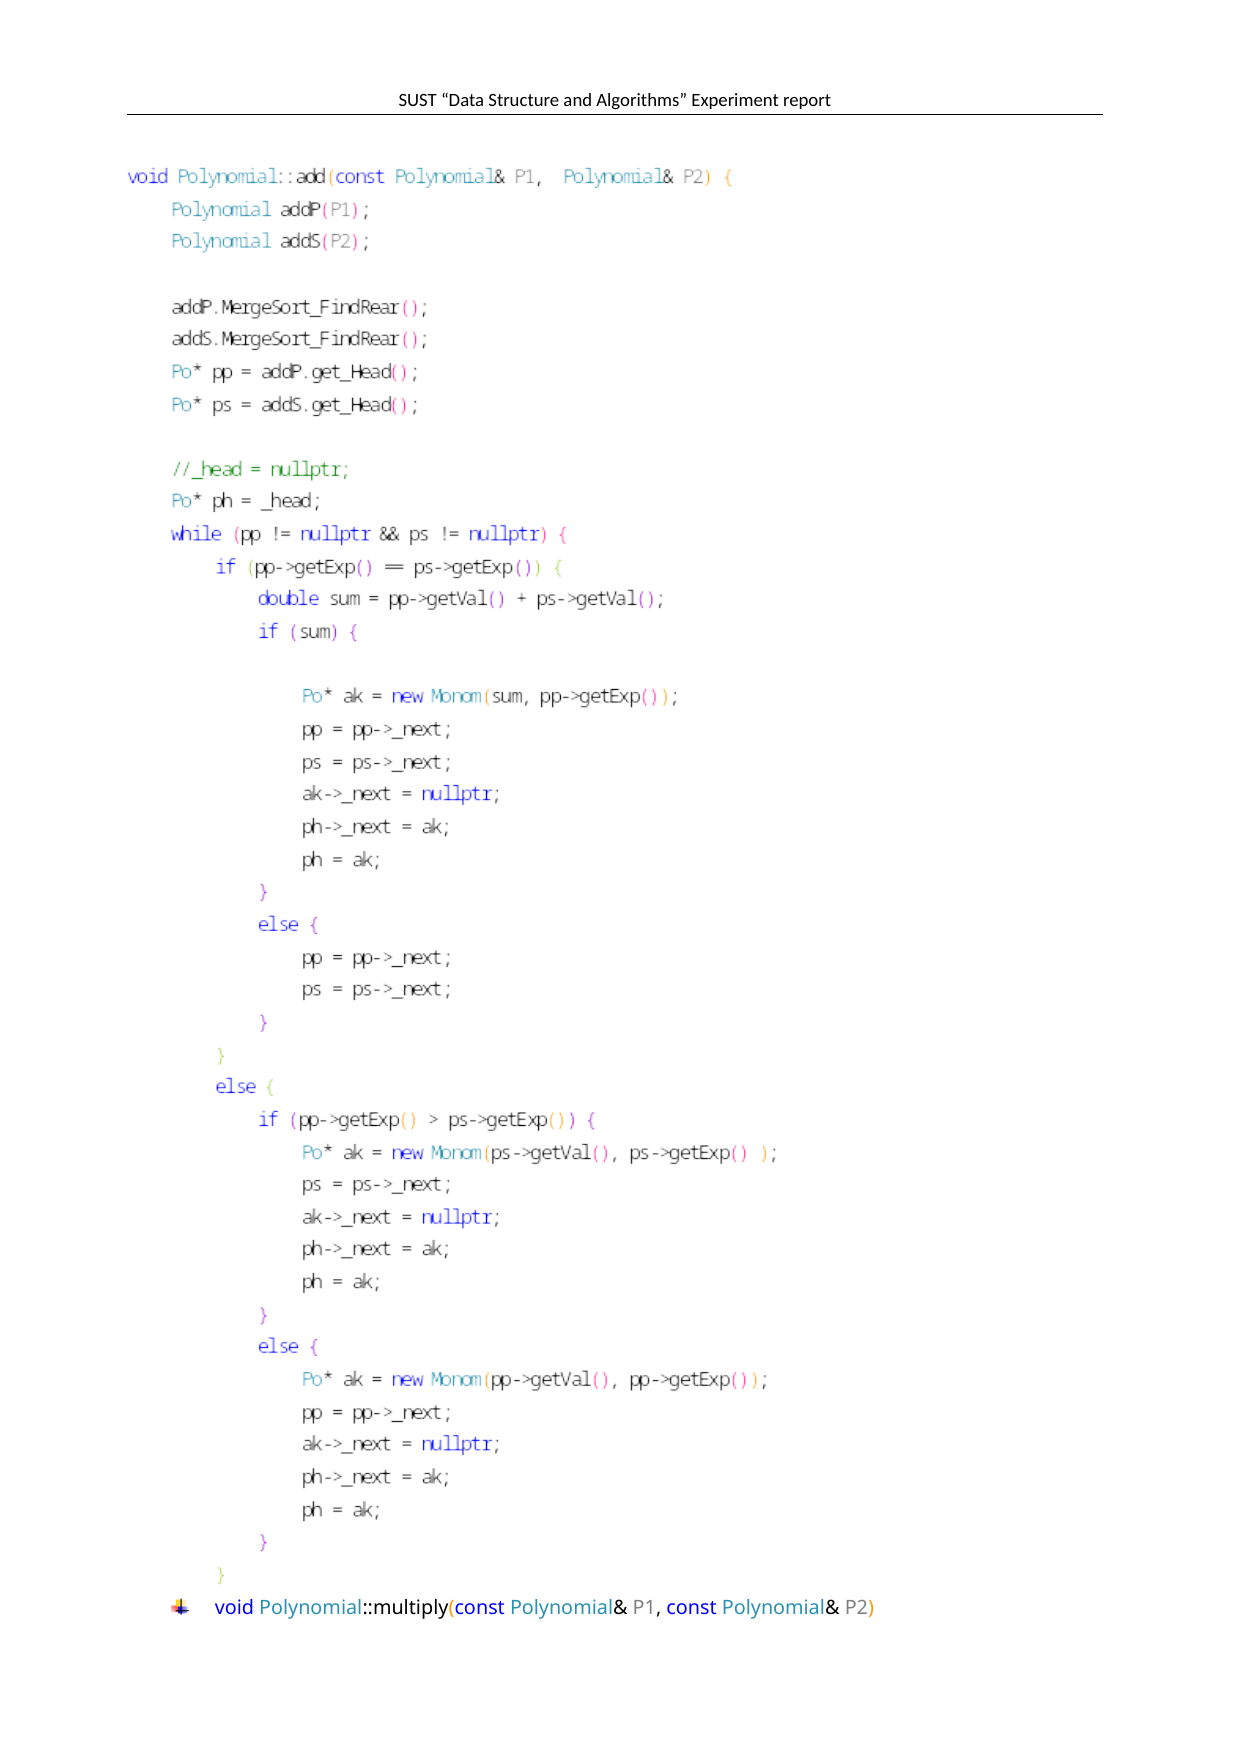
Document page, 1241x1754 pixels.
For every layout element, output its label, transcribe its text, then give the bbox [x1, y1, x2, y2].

list void Polynomial::multiply(const Polynomial& P1, const Polynomial& P2) [171, 1591, 1103, 1623]
picture [171, 1597, 189, 1615]
